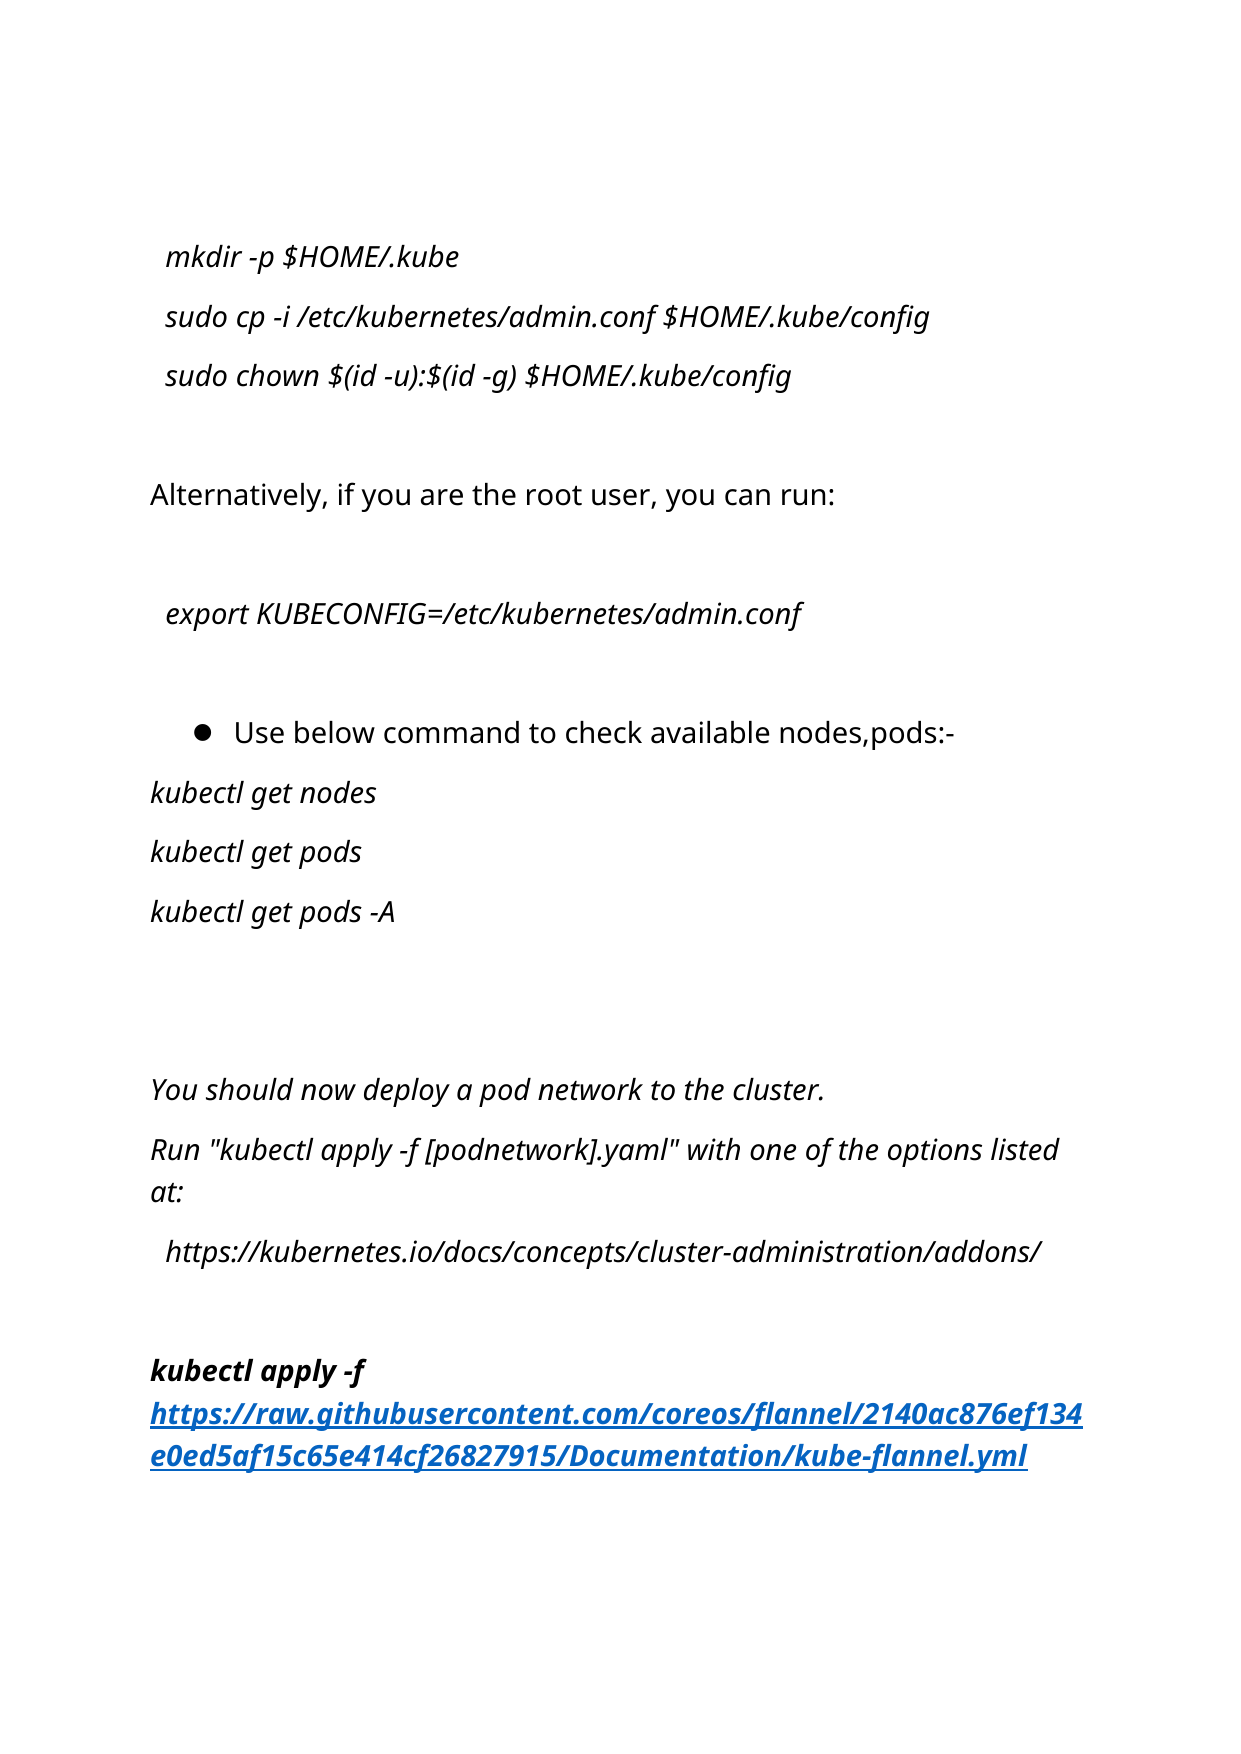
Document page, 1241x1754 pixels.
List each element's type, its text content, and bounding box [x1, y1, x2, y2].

text You should now deploy a pod network to the cluster. [150, 1069, 1090, 1109]
text kubectl apply -f https://raw.githubusercontent.com/coreos/flannel/2140ac876ef134e0ed5af15c65e414cf26827915/Documentation/kube-flannel.yml [150, 1350, 1090, 1475]
text kubectl get pods [150, 831, 1090, 871]
text mkdir -p $HOME/.kube [150, 237, 1090, 276]
text Alternatively, if you are the root user, you can run: [150, 474, 1090, 514]
text kubectl get pods -A [150, 891, 1090, 931]
text sudo chown $(id -u):$(id -g) $HOME/.kube/config [150, 356, 1090, 395]
text Run "kubectl apply -f [podnetwork].yaml" with one of the options listed at: [150, 1129, 1090, 1211]
text kubectl get nodes [150, 772, 1090, 812]
list Use below command to check available nodes,pods:- [192, 712, 1090, 752]
text sudo cp -i /etc/kubernetes/admin.conf $HOME/.kube/config [150, 296, 1090, 336]
text https://kubernetes.io/docs/concepts/cluster-administration/addons/ [150, 1231, 1090, 1271]
text export KUBECONFIG=/etc/kubernetes/admin.conf [150, 593, 1090, 633]
